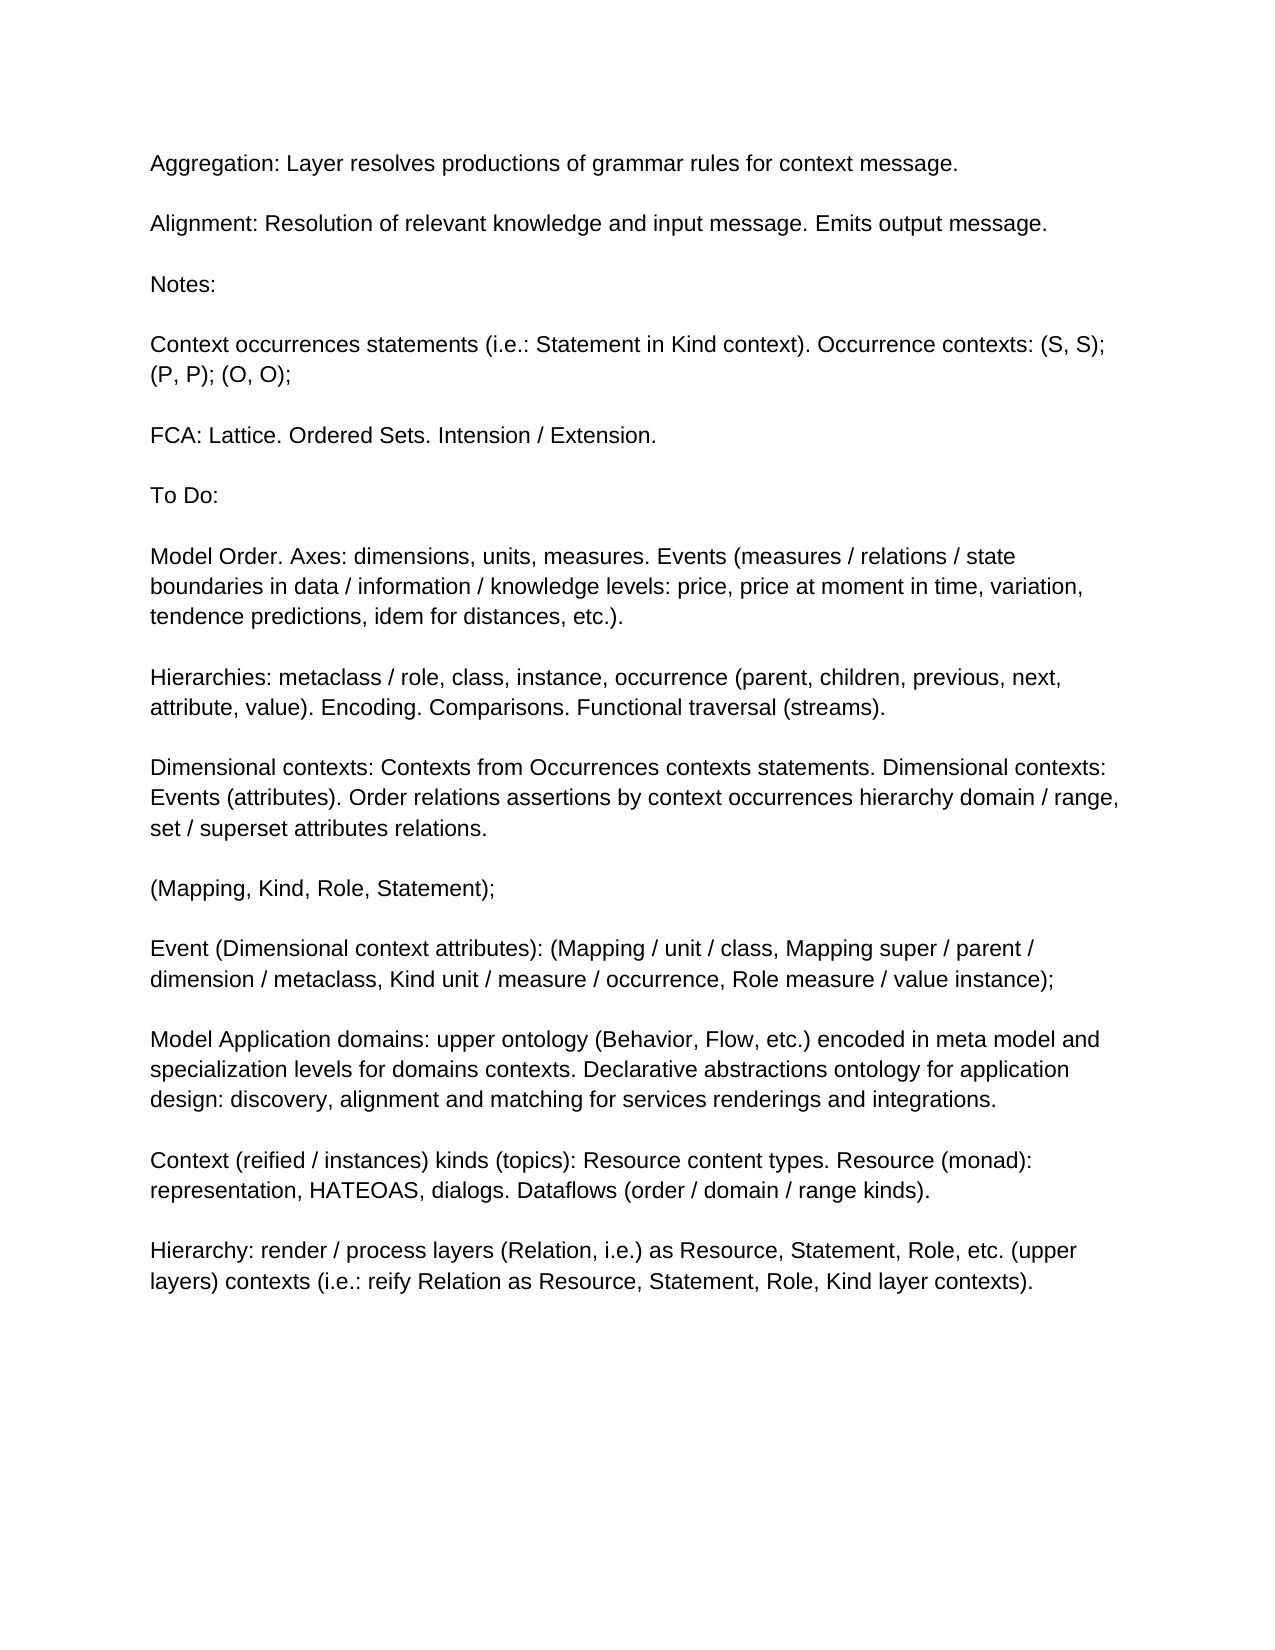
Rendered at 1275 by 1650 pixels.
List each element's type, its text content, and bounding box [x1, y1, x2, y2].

text To Do: [150, 482, 1125, 509]
text Aggregation: Layer resolves productions of grammar rules for context message. [150, 150, 1125, 176]
text Model Order. Axes: dimensions, units, measures. Events (measures / relations / state boundaries in data / information / knowledge levels: price, price at moment in time, variation, tendence predictions, idem for distances, etc.). [150, 543, 1125, 629]
text Event (Dimensional context attributes): (Mapping / unit / class, Mapping super / parent / dimension / metaclass, Kind unit / measure / occurrence, Role measure / value instance); [150, 935, 1125, 992]
text (Mapping, Kind, Role, Statement); [150, 875, 1125, 901]
text Model Application domains: upper ontology (Behavior, Flow, etc.) encoded in meta model and specialization levels for domains contexts. Declarative abstractions ontology for application design: discovery, alignment and matching for services renderings and integrations. [150, 1026, 1125, 1113]
text Dimensional contexts: Contexts from Occurrences contexts statements. Dimensional contexts: Events (attributes). Order relations assertions by context occurrences hierarchy domain / range, set / superset attributes relations. [150, 754, 1125, 841]
text Alignment: Resolution of relevant knowledge and input message. Emits output message. [150, 210, 1125, 237]
text Hierarchies: metaclass / role, class, instance, occurrence (parent, children, previous, next, attribute, value). Encoding. Comparisons. Functional traversal (streams). [150, 663, 1125, 720]
text Notes: [150, 271, 1125, 297]
text FCA: Lattice. Ordered Sets. Intension / Extension. [150, 422, 1125, 448]
text Context occurrences statements (i.e.: Statement in Kind context). Occurrence contexts: (S, S); (P, P); (O, O); [150, 331, 1125, 388]
